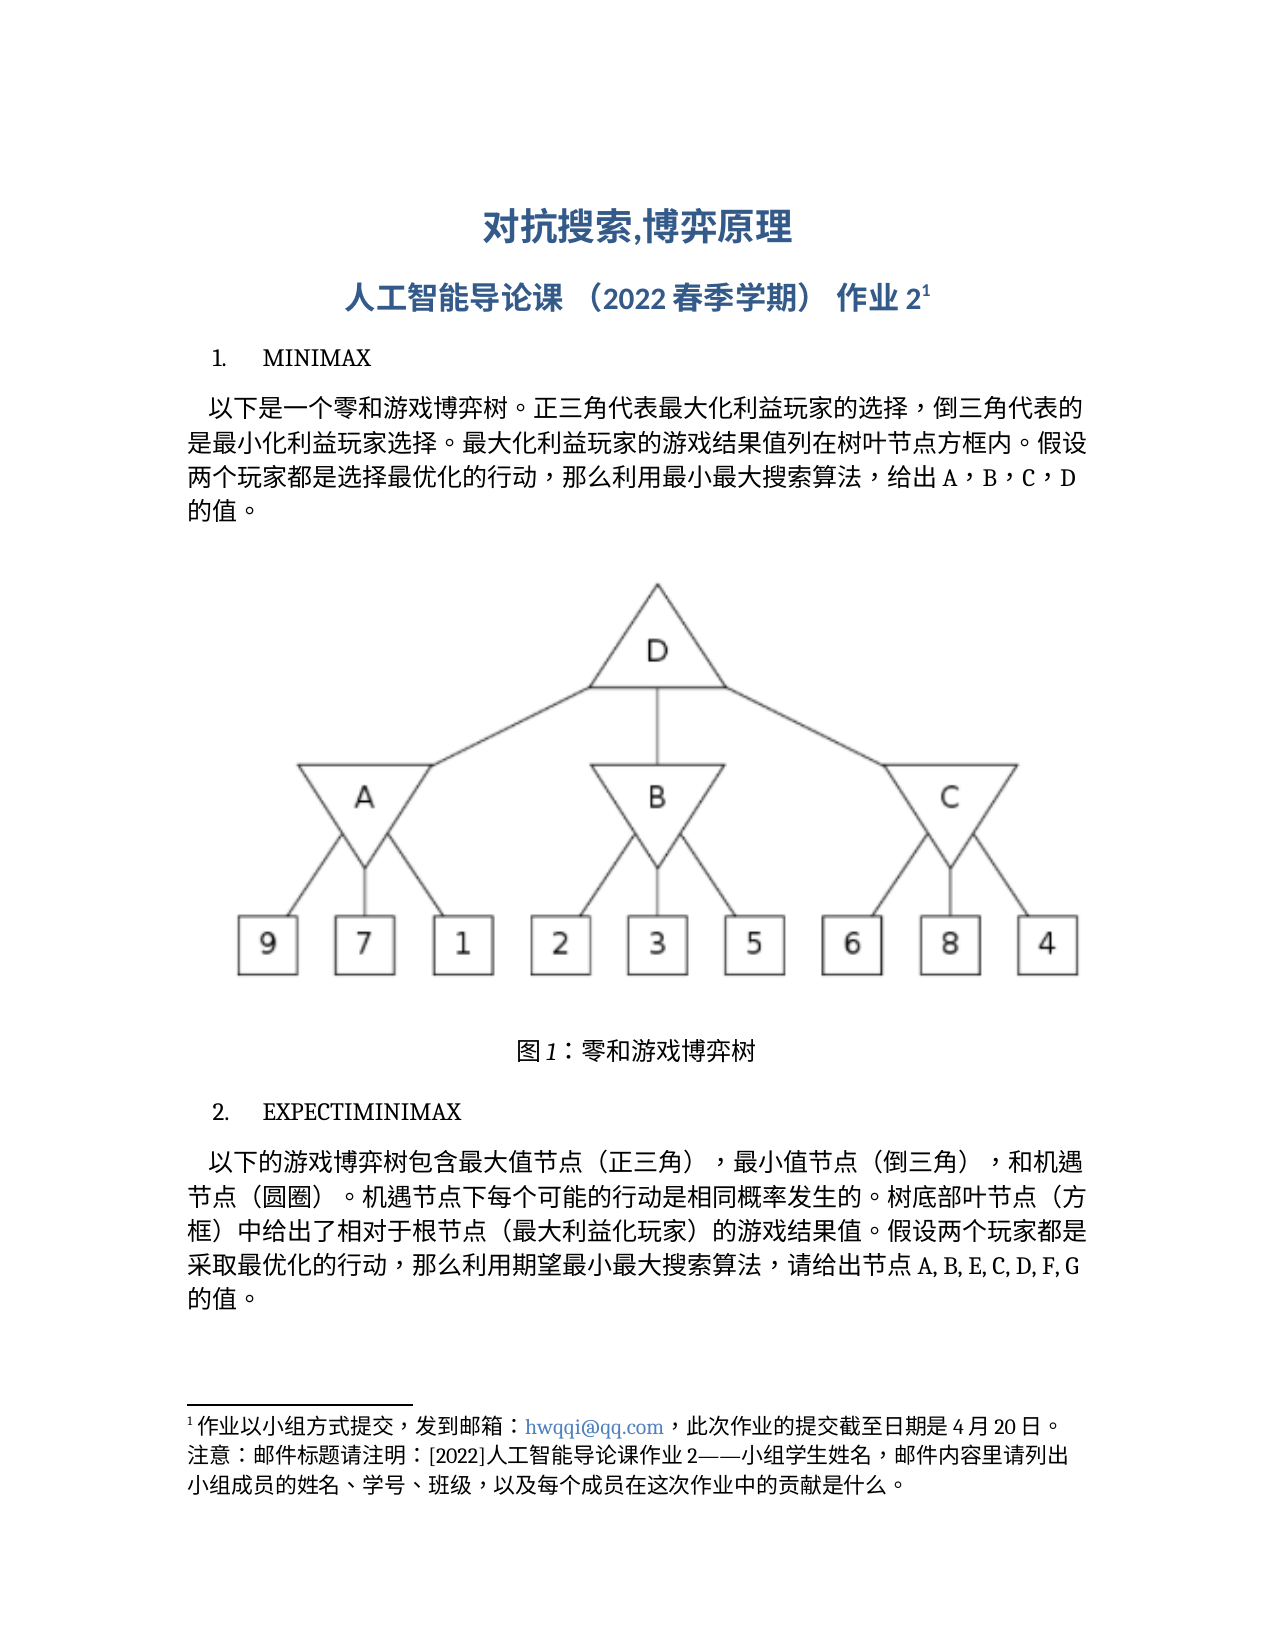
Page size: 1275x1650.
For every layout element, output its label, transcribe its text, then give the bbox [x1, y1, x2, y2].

text 图1：零和游戏博弈树 [187, 1034, 1087, 1068]
title 对抗搜索,博弈原理 [187, 200, 1087, 251]
list EXPECTIMINIMAX [212, 1098, 1087, 1126]
picture [206, 546, 1107, 1014]
list MINIMAX [212, 344, 1087, 372]
subtitle 人工智能导论课 （2022春季学期） 作业2 [187, 276, 1087, 319]
text 以下是一个零和游戏博弈树。正三角代表最大化利益玩家的选择，倒三角代表的是最小化利益玩家选择。最大化利益玩家的游戏结果值列在树叶节点方框内。假设两个玩家都是选择最优化的行动，那么利用最小最大搜索算法，给出A，B，C，D的值。 [187, 391, 1087, 527]
text 以下的游戏博弈树包含最大值节点（正三角），最小值节点（倒三角），和机遇节点（圆圈）。机遇节点下每个可能的行动是相同概率发生的。树底部叶节点（方框）中给出了相对于根节点（最大利益化玩家）的游戏结果值。假设两个玩家都是采取最优化的行动，那么利用期望最小最大搜索算法，请给出节点A, B, E, C, D, F, G的值。 [187, 1145, 1087, 1315]
